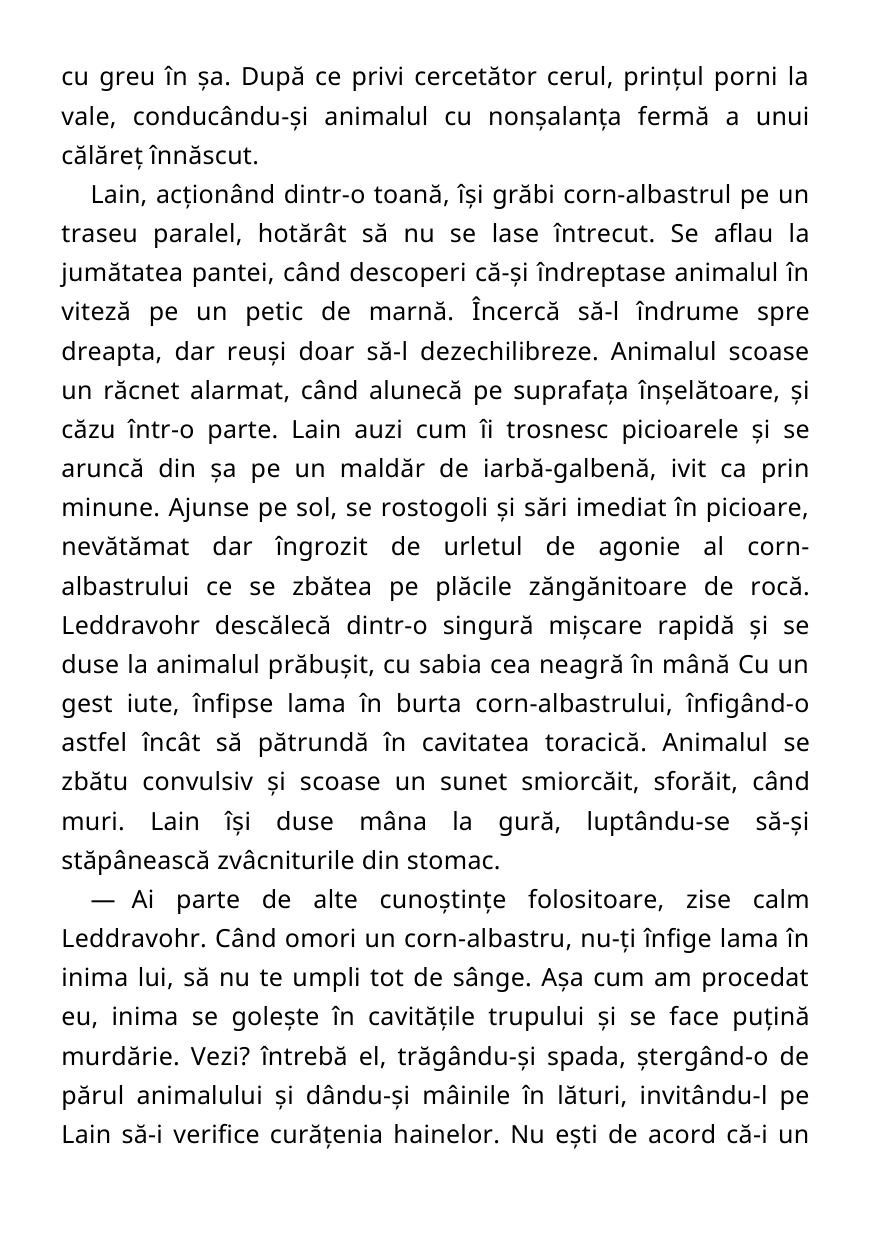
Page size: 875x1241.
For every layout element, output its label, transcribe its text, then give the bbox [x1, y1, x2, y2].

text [61, 882, 811, 1151]
text Lain, acţionând dintr-o toană, îşi grăbi corn-albastrul pe un traseu paralel, hotărât să nu se lase întrecut. Se aflau la jumătatea pantei, când descoperi că-şi îndreptase animalul în viteză pe un petic de marnă. Încercă să-l îndrume spre dreapta, dar reuşi doar să-l dezechilibreze. Animalul scoase un răcnet alarmat, când alunecă pe suprafaţa înşelătoare, şi căzu într-o parte. Lain auzi cum îi trosnesc picioarele şi se aruncă din şa pe un maldăr de iarbă-galbenă, ivit ca prin minune. Ajunse pe sol, se rostogoli şi sări imediat în picioare, nevătămat dar îngrozit de urletul de agonie al corn-albastrului ce se zbătea pe plăcile zăngănitoare de rocă. Leddravohr descălecă dintr-o singură mişcare rapidă şi se duse la animalul prăbuşit, cu sabia cea neagră în mână Cu un gest iute, înfipse lama în burta corn-albastrului, înfigând-o astfel încât să pătrundă în cavitatea toracică. Animalul se zbătu convulsiv şi scoase un sunet smiorcăit, sforăit, când muri. Lain îşi duse mâna la gură, luptându-se să-şi stăpânească zvâcniturile din stomac. [61, 177, 811, 876]
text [61, 59, 811, 171]
